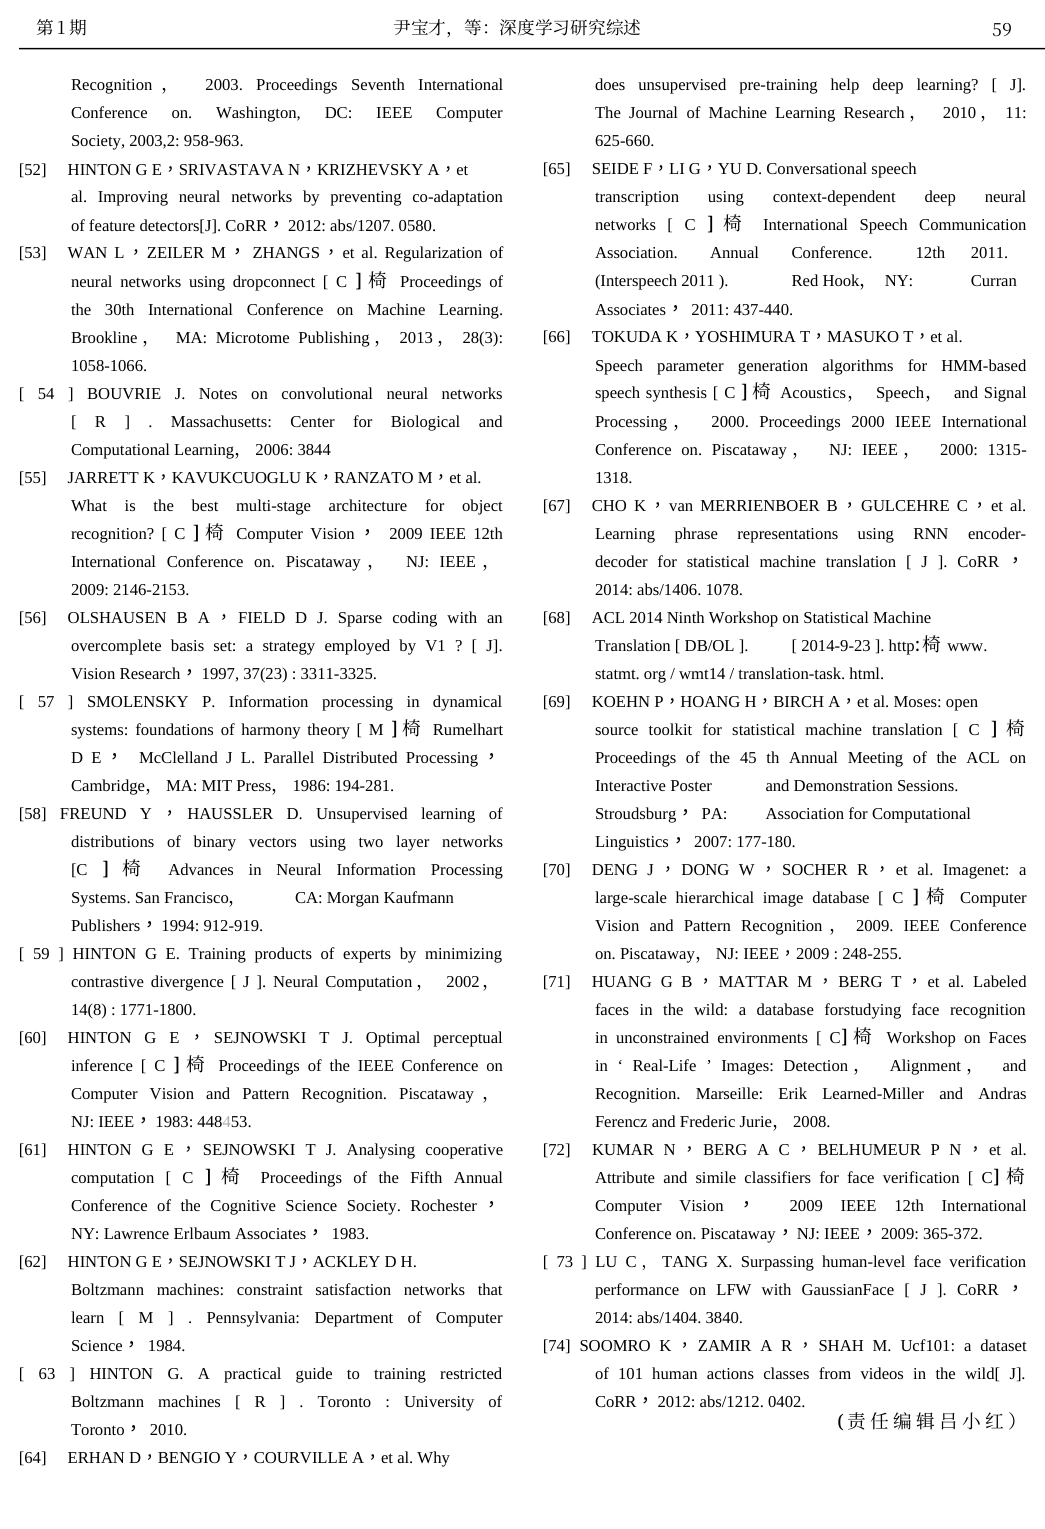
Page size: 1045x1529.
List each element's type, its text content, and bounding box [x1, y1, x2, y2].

text source toolkit for statistical machine translation [ C ]椅 Proceedings of the 45 th Annual Meeting of the ACL on Interactive Poster and Demonstration Sessions. [595, 713, 1027, 797]
list TOKUDA K，YOSHIMURA T，MASUKO T，et al. [543, 321, 1027, 348]
text [ 57 ] SMOLENSKY P. Information processing in dynamical systems: foundations of harmony theory [ M ]椅 Rumelhart D E， McClelland J L. Parallel Distributed Processing， Cambridge，MA: MIT Press，1986: 194-281. [19, 685, 503, 797]
list KUMAR N，BERG A C，BELHUMEUR P N，et al. Attribute and simile classifiers for face verification [ C]椅 Computer Vision， 2009 IEEE 12th International Conference on. Piscataway，NJ: IEEE，2009: 365-372. [543, 1133, 1027, 1245]
text [ 73 ] LU C，TANG X. Surpassing human-level face verification performance on LFW with GaussianFace [ J ]. CoRR， 2014: abs/1404. 3840. [543, 1245, 1027, 1329]
title 59 [993, 23, 1013, 40]
list ERHAN D，BENGIO Y，COURVILLE A，et al. Why [19, 1441, 503, 1469]
text transcription using context-dependent deep neural networks [ C ]椅 International Speech Communication Association. Annual Conference. 12th 2011. [595, 180, 1027, 264]
list WAN L，ZEILER M，ZHANGS，et al. Regularization of neural networks using dropconnect [ C ]椅 Proceedings of the 30th International Conference on Machine Learning. Brookline， MA: Microtome Publishing，2013，28(3): 1058-1066. [19, 237, 503, 377]
text Publishers，1994: 912-919. [71, 909, 503, 937]
text does unsupervised pre-training help deep learning? [ J]. The Journal of Machine Learning Research， 2010，11: 625-660. [595, 68, 1027, 152]
list HUANG G B，MATTAR M，BERG T，et al. Labeled faces in the wild: a database forstudying face recognition in unconstrained environments [ C]椅 Workshop on Faces in ‘ Real-Life ’ Images: Detection， Alignment， and Recognition. Marseille: Erik Learned-Miller and Andras Ferencz and Frederic Jurie，2008. [543, 965, 1027, 1133]
list HINTON G E，SRIVASTAVA N，KRIZHEVSKY A，et [19, 152, 503, 181]
list OLSHAUSEN B A，FIELD D J. Sparse coding with an overcomplete basis set: a strategy employed by V1 ? [ J]. Vision Research，1997, 37(23) : 3311-3325. [19, 601, 503, 685]
text What is the best multi-stage architecture for object recognition? [ C ]椅 Computer Vision， 2009 IEEE 12th International Conference on. Piscataway， NJ: IEEE， 2009: 2146-2153. [71, 489, 503, 601]
list JARRETT K，KAVUKCUOGLU K，RANZATO M，et al. [19, 461, 503, 489]
text Boltzmann machines: constraint satisfaction networks that learn [ M ] . Pennsylvania: Department of Computer Science， 1984. [71, 1273, 503, 1357]
text statmt. org / wmt14 / translation-task. html. [595, 657, 1027, 685]
list DENG J，DONG W，SOCHER R，et al. Imagenet: a large-scale hierarchical image database [ C ]椅 Computer Vision and Pattern Recognition，2009. IEEE Conference on. Piscataway，NJ: IEEE，2009 : 248-255. [543, 853, 1027, 965]
text al. Improving neural networks by preventing co-adaptation of feature detectors[J]. CoRR，2012: abs/1207. 0580. [71, 181, 503, 237]
text [ 54 ] BOUVRIE J. Notes on convolutional neural networks [ R ] . Massachusetts: Center for Biological and Computational Learning，2006: 3844 [19, 377, 503, 461]
text Stroudsburg， PA: Association for Computational [595, 797, 1027, 825]
list CHO K，van MERRIENBOER B，GULCEHRE C，et al. Learning phrase representations using RNN encoder- decoder for statistical machine translation [ J ]. CoRR， 2014: abs/1406. 1078. [543, 489, 1027, 601]
text [ 63 ] HINTON G. A practical guide to training restricted Boltzmann machines [ R ] . Toronto : University of Toronto， 2010. [19, 1357, 503, 1441]
text [ 59 ] HINTON G E. Training products of experts by minimizing contrastive divergence [ J ]. Neural Computation， 2002， 14(8) : 1771-1800. [19, 937, 503, 1021]
text [58] FREUND Y，HAUSSLER D. Unsupervised learning of distributions of binary vectors using two layer networks [C ]椅 Advances in Neural Information Processing Systems. San Francisco，CA: Morgan Kaufmann [19, 797, 503, 909]
list ACL 2014 Ninth Workshop on Statistical Machine [543, 601, 1027, 629]
title 尹宝才，等：深度学习研究综述 [393, 20, 641, 38]
list SEIDE F，LI G，YU D. Conversational speech [543, 152, 1027, 180]
list HINTON G E，SEJNOWSKI T J. Analysing cooperative computation [ C ]椅 Proceedings of the Fifth Annual Conference of the Cognitive Science Society. Rochester， NY: Lawrence Erlbaum Associates， 1983. [19, 1133, 503, 1245]
text (责任编辑吕小红） [543, 1413, 1027, 1432]
text Associates， 2011: 437-440. [595, 292, 1027, 321]
text Speech parameter generation algorithms for HMM-based speech synthesis [ C ]椅 Acoustics， Speech， and Signal Processing， 2000. Proceedings 2000 IEEE International Conference on. Piscataway， NJ: IEEE， 2000: 1315- 1318. [595, 348, 1027, 489]
text Translation [ DB/OL ]. [ 2014-9-23 ]. http:椅 www. [595, 629, 1027, 657]
list HINTON G E，SEJNOWSKI T J. Optimal perceptual inference [ C ]椅 Proceedings of the IEEE Conference on Computer Vision and Pattern Recognition. Piscataway， NJ: IEEE，1983: 448453. [19, 1021, 503, 1133]
list KOEHN P，HOANG H，BIRCH A，et al. Moses: open [543, 685, 1027, 713]
title 第1期 [36, 20, 87, 38]
text Linguistics， 2007: 177-180. [595, 825, 1027, 853]
text (Interspeech 2011 ). Red Hook， NY: Curran [595, 264, 1027, 292]
text [74] SOOMRO K，ZAMIR A R，SHAH M. Ucf101: a dataset of 101 human actions classes from videos in the wild[ J]. CoRR，2012: abs/1212. 0402. [543, 1329, 1027, 1413]
list HINTON G E，SEJNOWSKI T J，ACKLEY D H. [19, 1245, 503, 1273]
text Recognition， 2003. Proceedings Seventh International Conference on. Washington, DC: IEEE Computer Society, 2003,2: 958-963. [71, 68, 503, 152]
